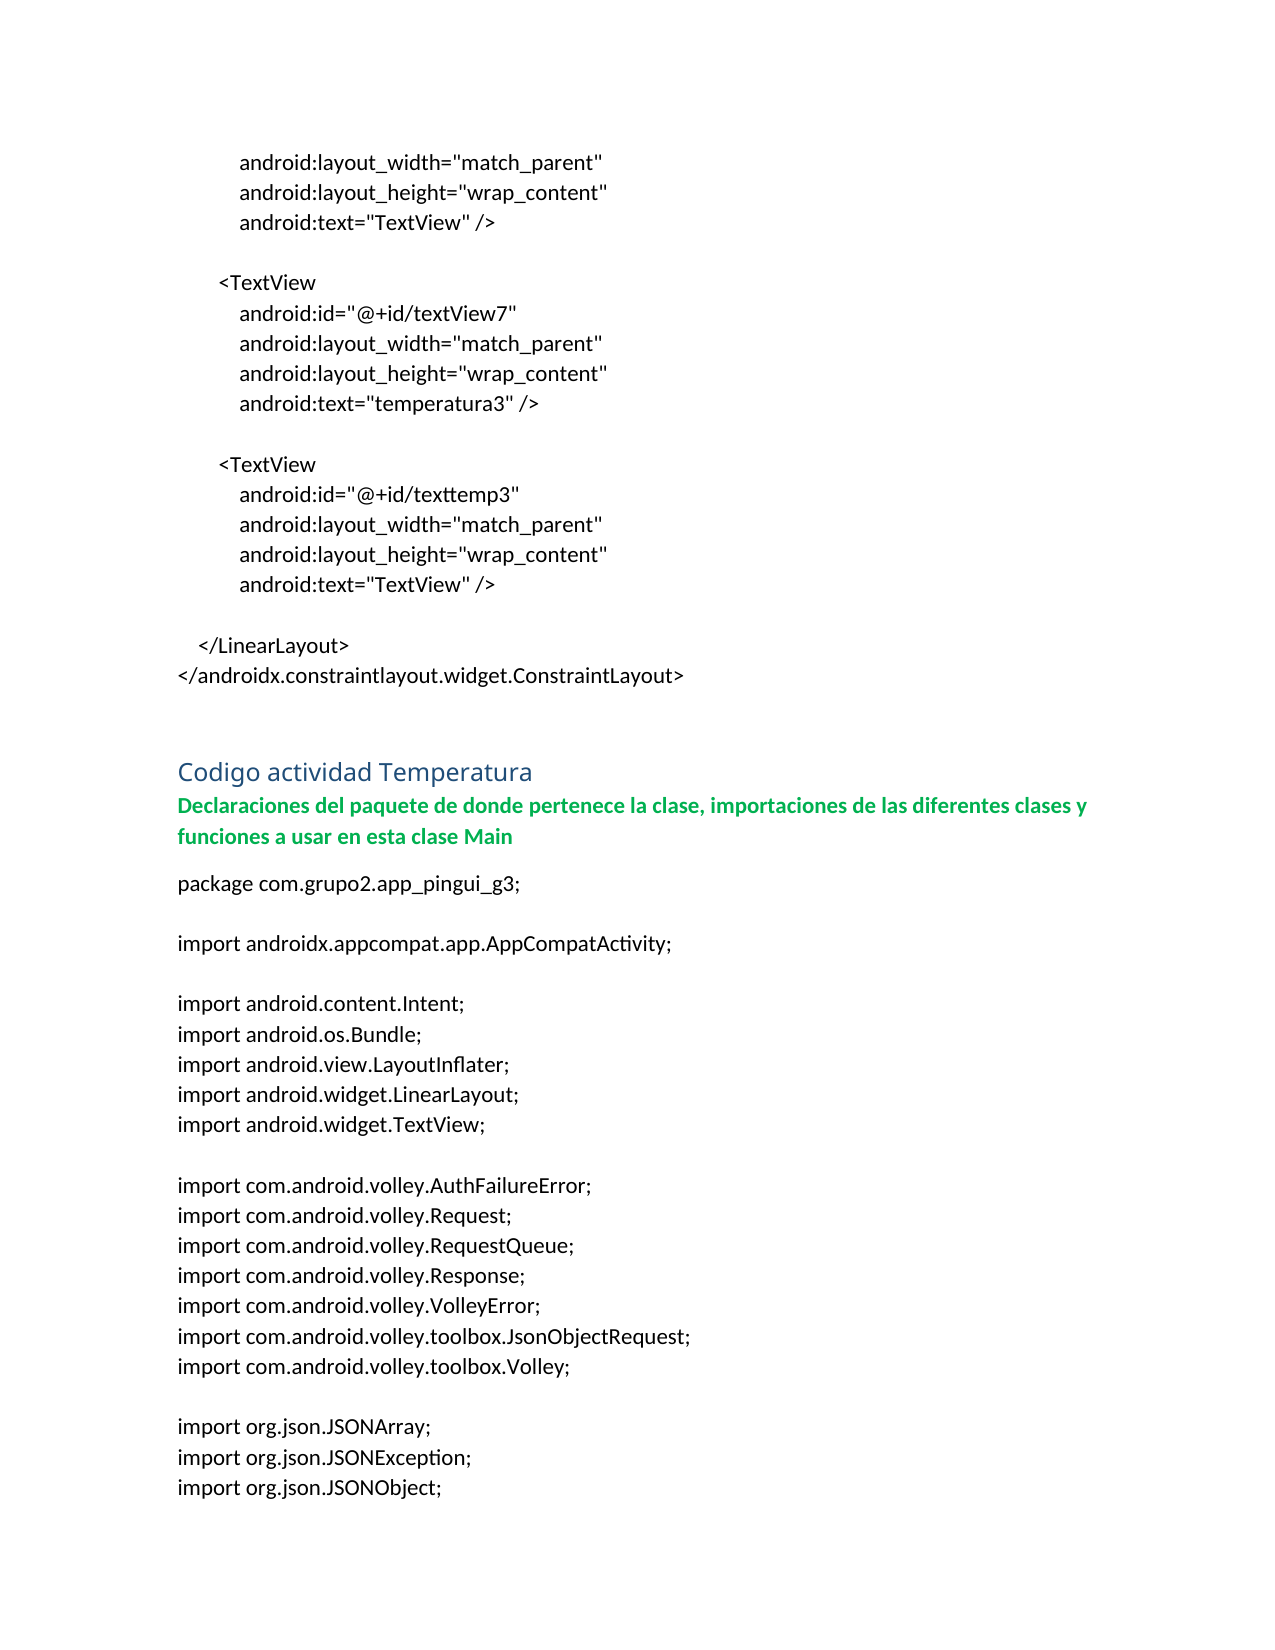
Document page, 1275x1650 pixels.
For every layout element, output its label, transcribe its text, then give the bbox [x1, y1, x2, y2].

subtitle Codigo actividad Temperatura [177, 755, 1098, 789]
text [177, 148, 1098, 689]
text Declaraciones del paquete de donde pertenece la clase, importaciones de las diferentes clases y funciones a usar en esta clase Main [177, 792, 1098, 850]
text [177, 869, 1098, 1501]
